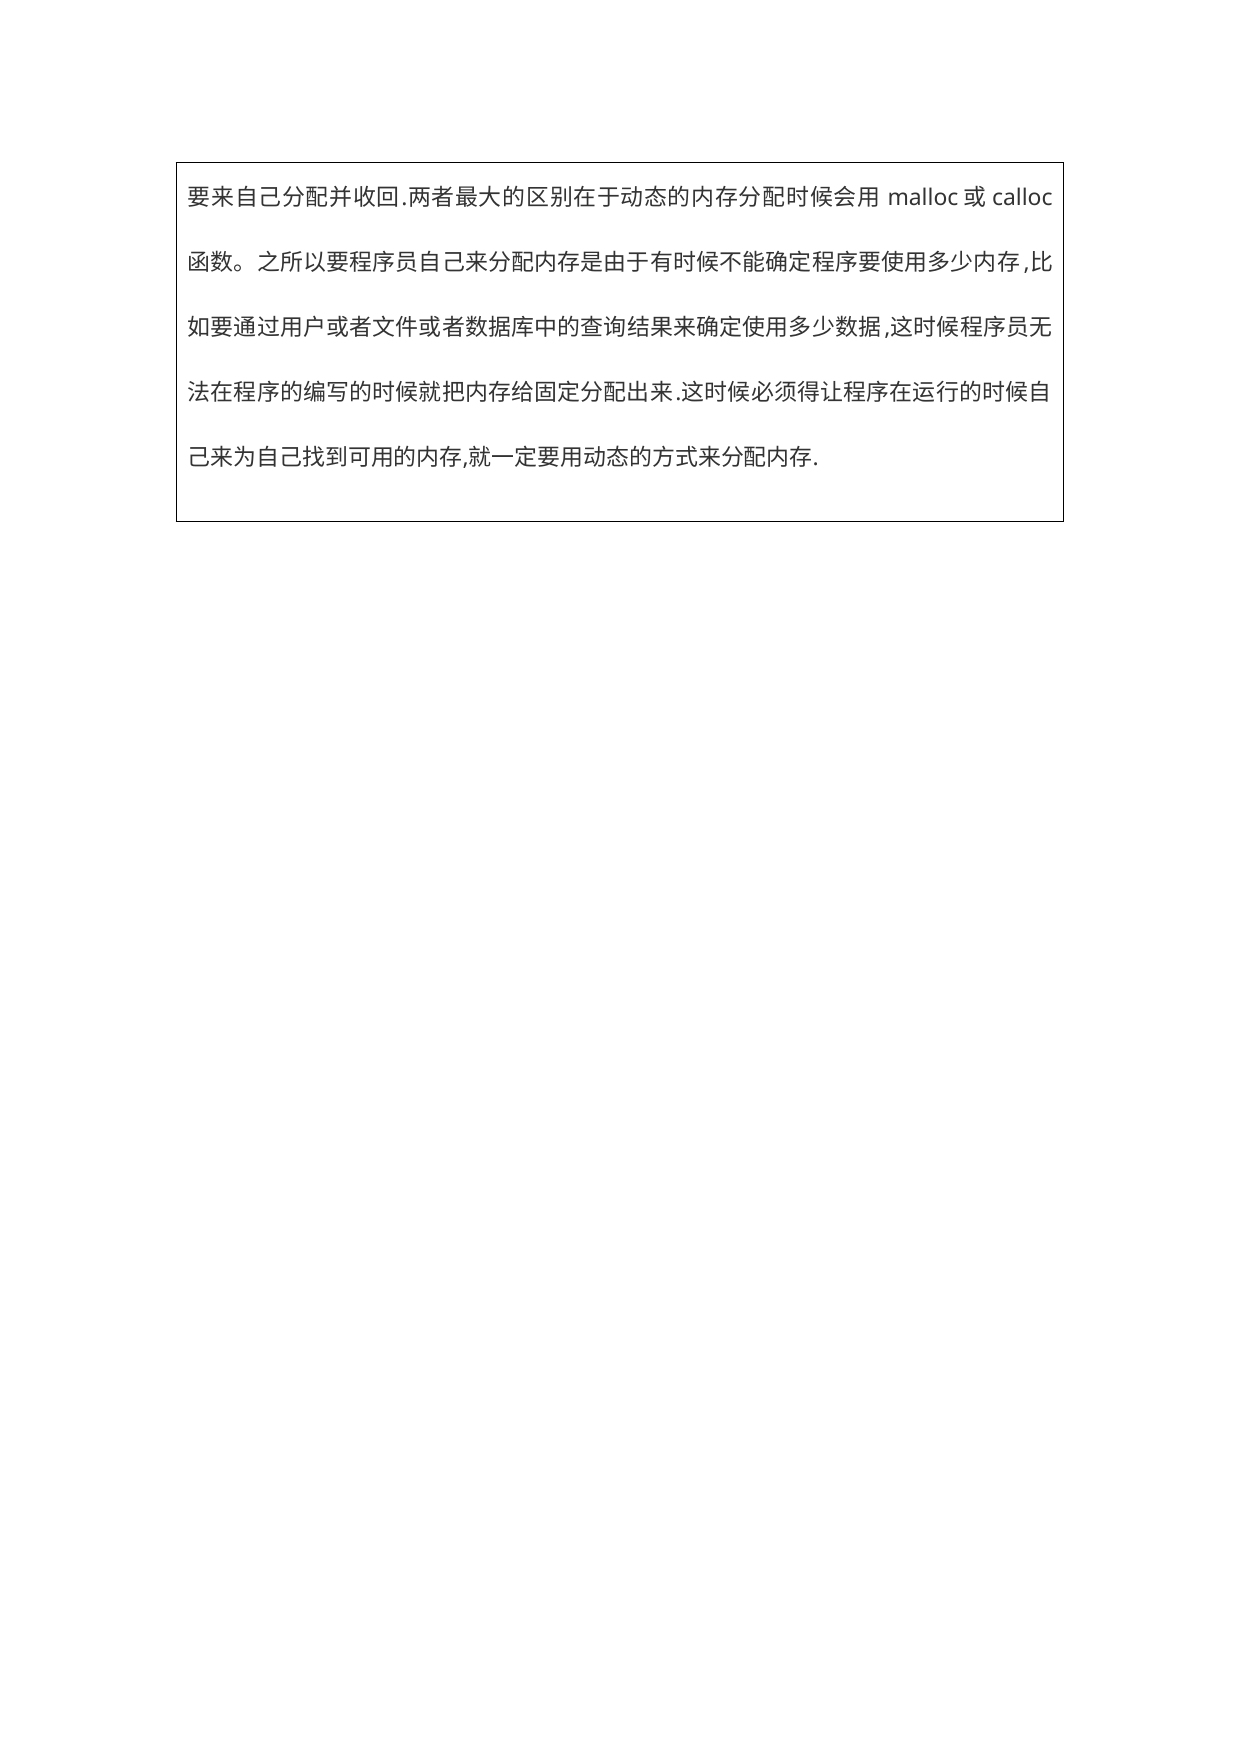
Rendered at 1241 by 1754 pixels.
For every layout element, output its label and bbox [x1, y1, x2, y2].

table_cell [177, 163, 1063, 521]
